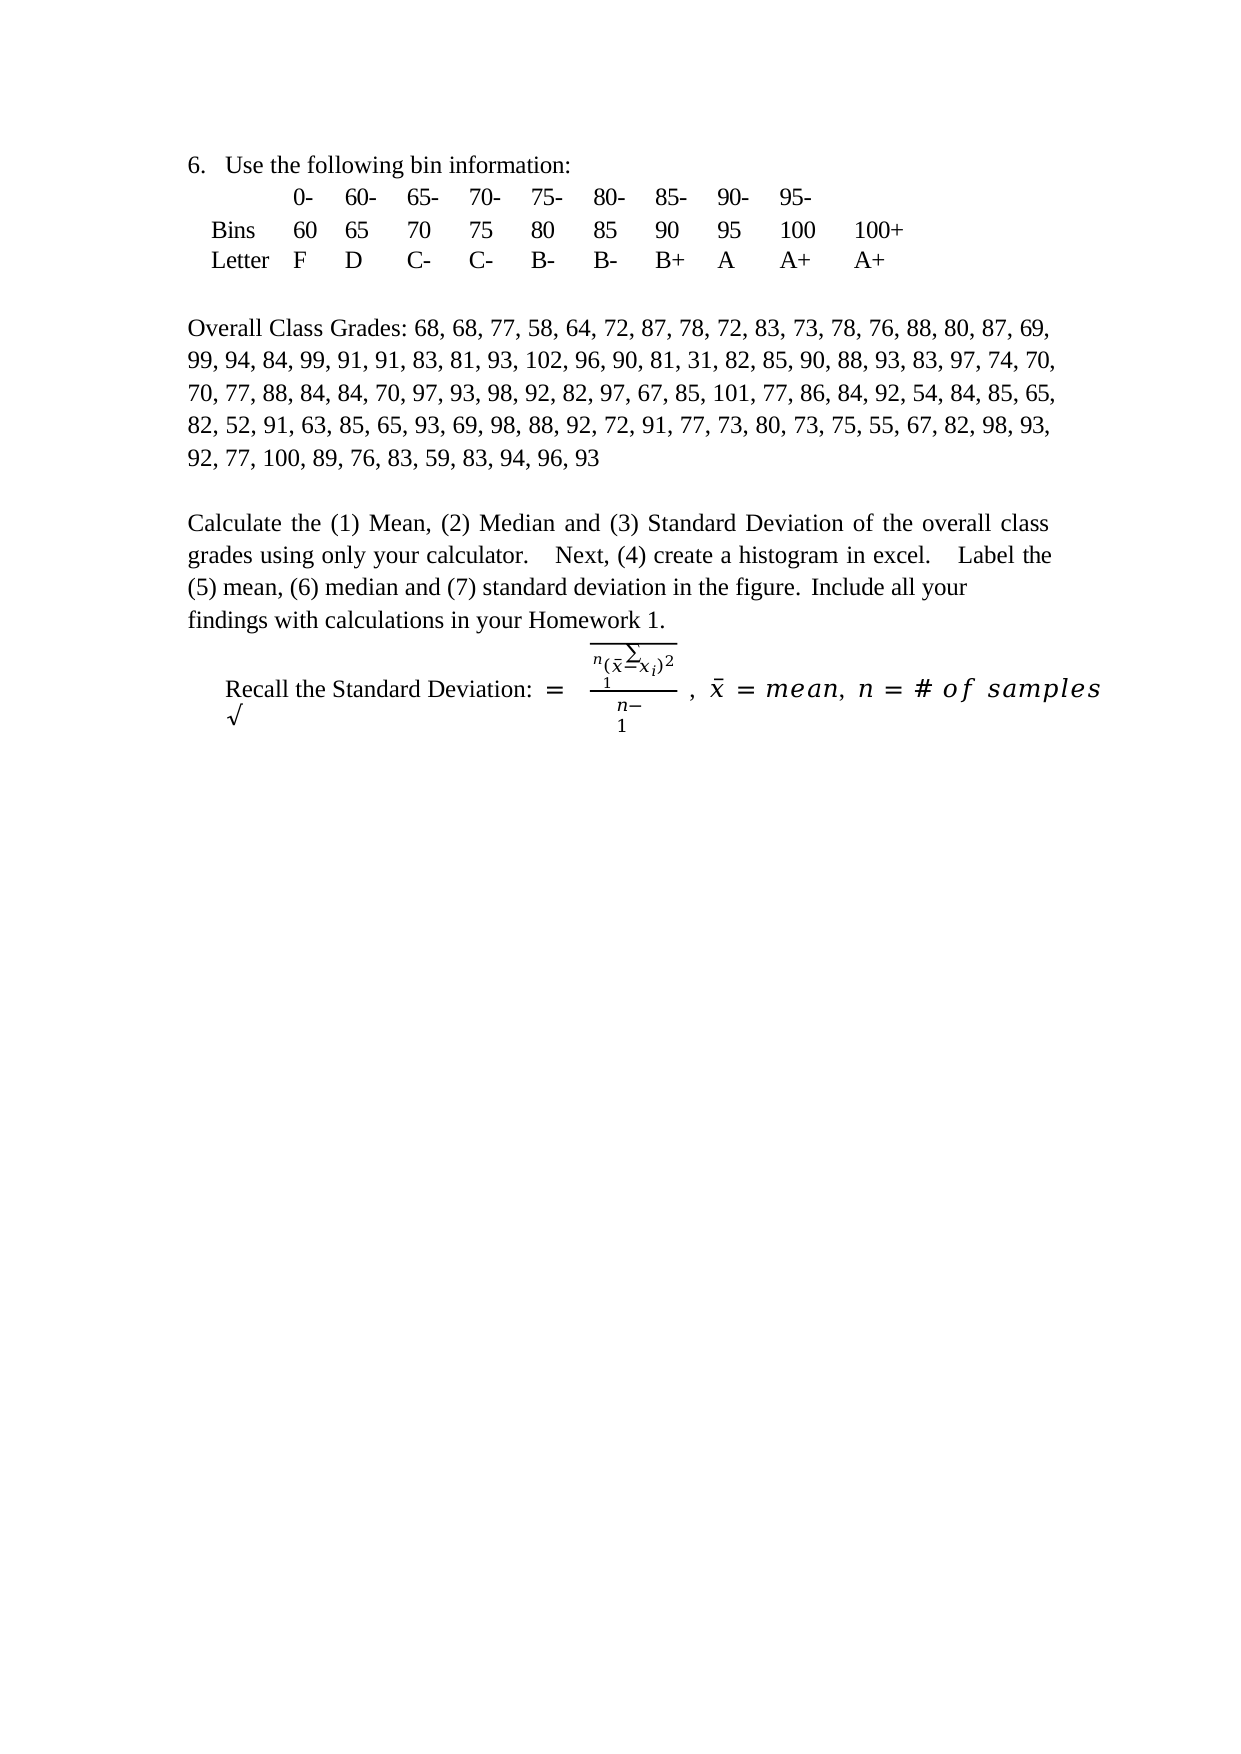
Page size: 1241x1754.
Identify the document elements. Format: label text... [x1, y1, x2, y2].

text Recall the Standard Deviation: = √ [225, 676, 590, 731]
table_cell B- [516, 246, 578, 276]
table_cell Letter [206, 246, 282, 276]
text Overall Class Grades: 68, 68, 77, 58, 64, 72, 87, 78, 72, 83, 73, 78, 76, 88, 80, 87, 69, [187, 313, 1169, 341]
text ∑𝑛(𝑥̅−𝑥𝑖)2 [590, 637, 676, 676]
table_cell D [331, 246, 392, 276]
text 1 [602, 676, 651, 690]
table_header 70- 75 [454, 184, 516, 246]
table_header 90- 95 [702, 184, 764, 246]
table_header 0- 60 [282, 184, 331, 246]
table_cell C- [454, 246, 516, 276]
table_cell A+ [835, 246, 910, 276]
table_cell A [702, 246, 764, 276]
table_header 65- 70 [392, 184, 454, 246]
text Calculate the (1) Mean, (2) Median and (3) Standard Deviation of the overall class grades using only your calculator. Next, (4) create a histogram in excel. Label the [187, 508, 1053, 569]
text 70, 77, 88, 84, 84, 70, 97, 93, 98, 92, 82, 97, 67, 85, 101, 77, 86, 84, 92, 54, 84, 85, 65, [187, 378, 1169, 406]
table_header 80- 85 [578, 184, 640, 246]
text 99, 94, 84, 99, 91, 91, 83, 81, 93, 102, 96, 90, 81, 31, 82, 85, 90, 88, 93, 83, 97, 74, 70, [187, 345, 1169, 374]
table_header 95- 100 [764, 184, 834, 246]
table_cell A+ [764, 246, 834, 276]
table_cell B- [578, 246, 640, 276]
table_header 85- 90 [640, 184, 702, 246]
table_header Bins [206, 184, 282, 246]
text (5) mean, (6) median and (7) standard deviation in the figure. Include all your findings with calculations in your Homework 1. [187, 572, 1053, 634]
table_header 75- 80 [516, 184, 578, 246]
text 92, 77, 100, 89, 76, 83, 59, 83, 94, 96, 93 [187, 443, 1169, 471]
table_header 60- 65 [331, 184, 392, 246]
text 82, 52, 91, 63, 85, 65, 93, 69, 98, 88, 92, 72, 91, 77, 73, 80, 73, 75, 55, 67, 82, 98, 93, [187, 410, 1169, 439]
table_cell F [282, 246, 331, 276]
table_cell B+ [640, 246, 702, 276]
table_cell C- [392, 246, 454, 276]
text , 𝑥̅ = 𝑚𝑒𝑎𝑛, 𝑛 = # 𝑜𝑓 𝑠𝑎𝑚𝑝𝑙𝑒𝑠 [689, 676, 1169, 703]
text 𝑛−1 [616, 694, 651, 736]
text 6. Use the following bin information: [187, 150, 1169, 179]
table_header 100+ [835, 184, 910, 246]
